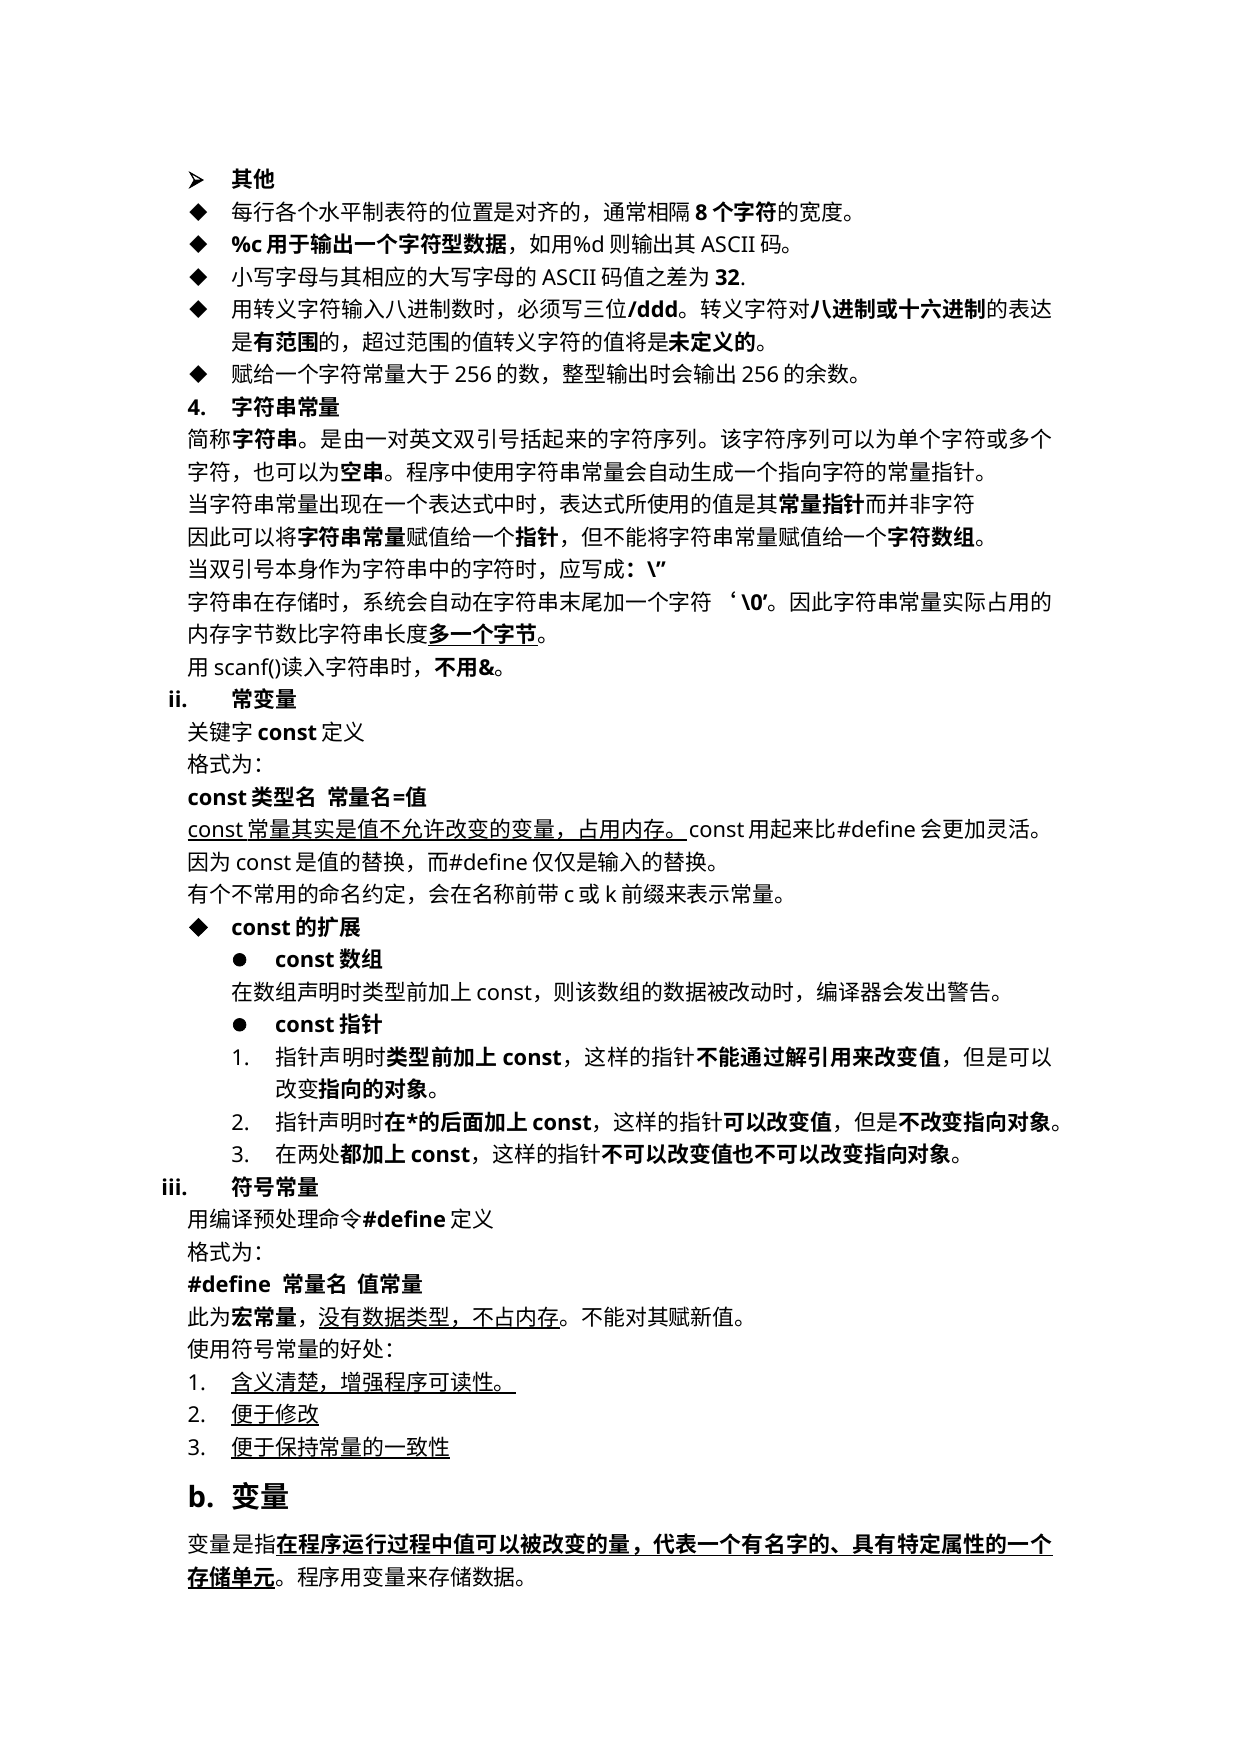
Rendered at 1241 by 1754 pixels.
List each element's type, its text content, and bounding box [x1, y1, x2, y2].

text 当双引号本身作为字符串中的字符时，应写成：\” [187, 389, 1053, 422]
text 使用符号常量的好处： [187, 1169, 1053, 1202]
text #define 常量名 值常量 [187, 1104, 1053, 1137]
list 指针声明时类型前加上const，这样的指针不能通过解引用来改变值，但是可以改变指向的对象。 [231, 877, 1053, 942]
text 用编译预处理命令#define定义 [187, 1039, 1053, 1072]
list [187, 162, 1053, 194]
list const的扩展 [187, 747, 1053, 779]
text 当字符串常量出现在一个表达式中时，表达式所使用的值是其常量指针而并非字符 [187, 324, 1053, 357]
list 指针声明时在*的后面加上const，这样的指针可以改变值，但是不改变指向对象。 [231, 942, 1053, 974]
text 格式为： [187, 1072, 1053, 1104]
text 字符串在存储时，系统会自动在字符串末尾加一个字符‘ \0’。因此字符串常量实际占用的内存字节数比字符串长度多一个字节。 [187, 422, 1053, 487]
list const数组 [231, 779, 1053, 812]
text 格式为： [187, 584, 1053, 617]
list 在数组声明时类型前加上const，则该数组的数据被改动时，编译器会发出警告。 [231, 812, 1053, 844]
text 有个不常用的命名约定，会在名称前带c或k前缀来表示常量。 [187, 714, 1053, 747]
list 符号常量 [187, 1007, 1053, 1039]
list 赋给一个字符常量大于256的数，整型输出时会输出256的余数。 [187, 194, 1053, 227]
text 变量的名字。是标识符。 [187, 1494, 1053, 1527]
list 常变量 [187, 519, 1053, 552]
list 便于修改 [187, 1234, 1053, 1267]
text const常量其实是值不允许改变的变量，占用内存。const用起来比#define会更加灵活。因为const是值的替换，而#define仅仅是输入的替换。 [187, 649, 1053, 714]
list 变量名 [187, 1462, 1053, 1494]
list 变量的属性 [187, 1429, 1053, 1462]
text 用scanf()读入字符串时，不用&。 [187, 487, 1053, 519]
text 变量是指在程序运行过程中值可以被改变的量，代表一个有名字的、具有特定属性的一个存储单元。程序用变量来存储数据。 [187, 1364, 1053, 1429]
list 含义清楚，增强程序可读性。 [187, 1202, 1053, 1234]
list 变量 [187, 1299, 1053, 1364]
text 关键字const定义 [187, 552, 1053, 584]
list 字符串常量 [187, 227, 1053, 259]
list 变量类型 [187, 1527, 1053, 1559]
list 便于保持常量的一致性 [187, 1267, 1053, 1299]
text const类型名 常量名=值 [187, 617, 1053, 649]
list 变量的值 [187, 1559, 1053, 1592]
text 简称字符串。是由一对英文双引号括起来的字符序列。该字符序列可以为单个字符或多个字符，也可以为空串。程序中使用字符串常量会自动生成一个指向字符的常量指针。 [187, 259, 1053, 324]
text 此为宏常量，没有数据类型，不占内存。不能对其赋新值。 [187, 1137, 1053, 1169]
list 在两处都加上const，这样的指针不可以改变值也不可以改变指向对象。 [231, 974, 1053, 1007]
text 因此可以将字符串常量赋值给一个指针，但不能将字符串常量赋值给一个字符数组。 [187, 357, 1053, 389]
list const指针 [231, 844, 1053, 877]
